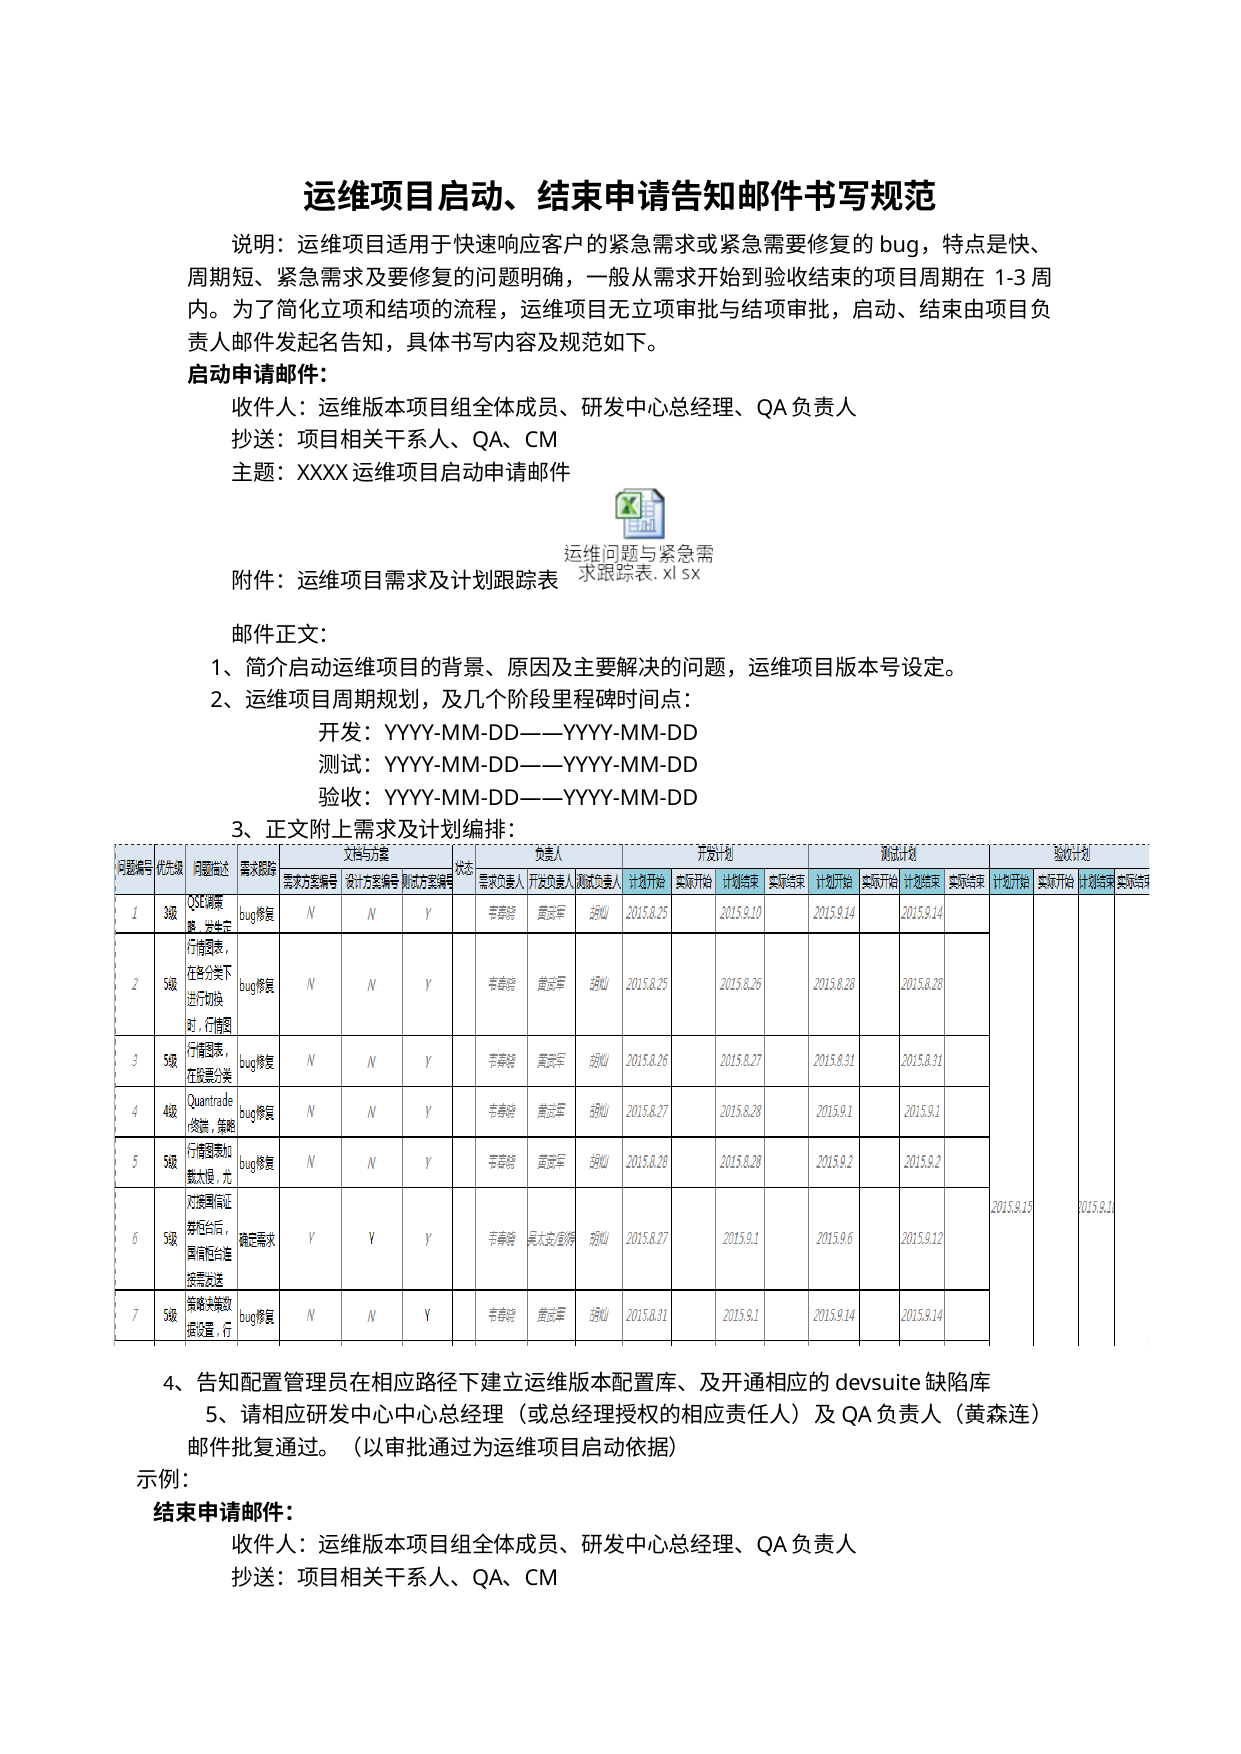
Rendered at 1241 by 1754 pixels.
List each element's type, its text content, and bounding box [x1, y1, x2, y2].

text 测试：YYYY-MM-DD——YYYY-MM-DD [187, 747, 1053, 779]
text 运维项目启动、结束申请告知邮件书写规范 [187, 162, 1053, 227]
text 1、简介启动运维项目的背景、原因及主要解决的问题，运维项目版本号设定。 [187, 649, 1053, 682]
text 5、请相应研发中心中心总经理（或总经理授权的相应责任人）及QA负责人（黄森连）邮件批复通过。（以审批通过为运维项目启动依据） [187, 1397, 1053, 1462]
text 启动申请邮件： [187, 357, 1053, 389]
text 验收：YYYY-MM-DD——YYYY-MM-DD [187, 779, 1053, 812]
text 邮件正文： [187, 617, 1053, 649]
text 抄送：项目相关干系人、QA、CM [187, 422, 1053, 454]
picture [113, 844, 1150, 1346]
text 附件：运维项目需求及计划跟踪表 [187, 487, 1053, 617]
text 说明：运维项目适用于快速响应客户的紧急需求或紧急需要修复的bug，特点是快、周期短、紧急需求及要修复的问题明确，一般从需求开始到验收结束的项目周期在1-3周内。为了简化立项和结项的流程，运维项目无立项审批与结项审批，启动、结束由项目负责人邮件发起名告知，具体书写内容及规范如下。 [187, 227, 1053, 357]
text 4、告知配置管理员在相应路径下建立运维版本配置库、及开通相应的devsuite缺陷库 [113, 1364, 1053, 1397]
text 3、正文附上需求及计划编排： [187, 812, 1053, 844]
text 收件人：运维版本项目组全体成员、研发中心总经理、QA负责人 [187, 389, 1053, 422]
text 开发：YYYY-MM-DD——YYYY-MM-DD [187, 714, 1053, 747]
text 抄送：项目相关干系人、QA、CM [187, 1559, 1053, 1592]
text 主题：XXXX运维项目启动申请邮件 [187, 454, 1053, 487]
text 2、运维项目周期规划，及几个阶段里程碑时间点： [187, 682, 1053, 714]
text 示例： [40, 1462, 1053, 1494]
text 收件人：运维版本项目组全体成员、研发中心总经理、QA负责人 [187, 1527, 1053, 1559]
text 结束申请邮件： [40, 1494, 1053, 1527]
